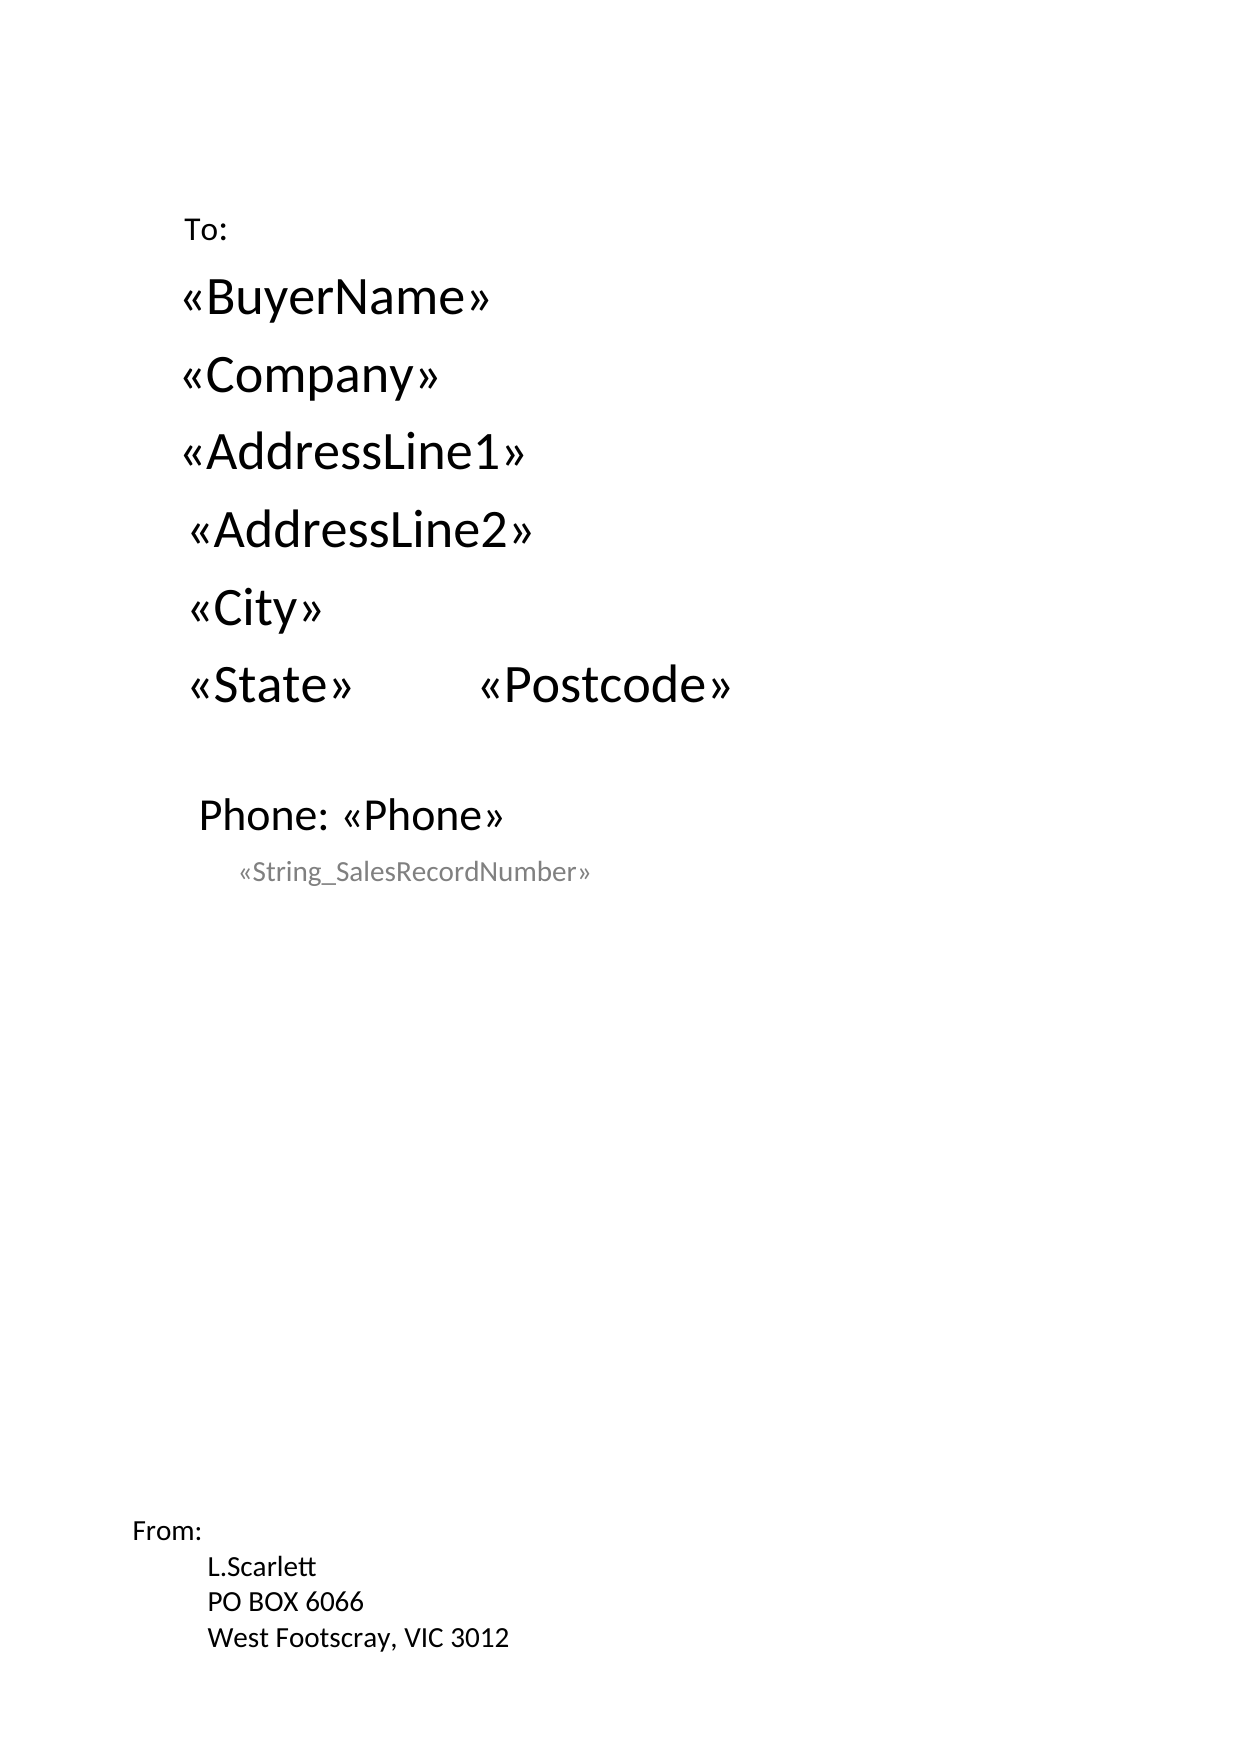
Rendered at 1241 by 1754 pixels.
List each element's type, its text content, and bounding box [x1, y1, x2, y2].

table_header To: «BuyerName» «Company» «AddressLine1» «AddressLine2» «City» «State» «Postcode» Phone: «Phone» «String_SalesRecordNumber» [0, 0, 1239, 1754]
